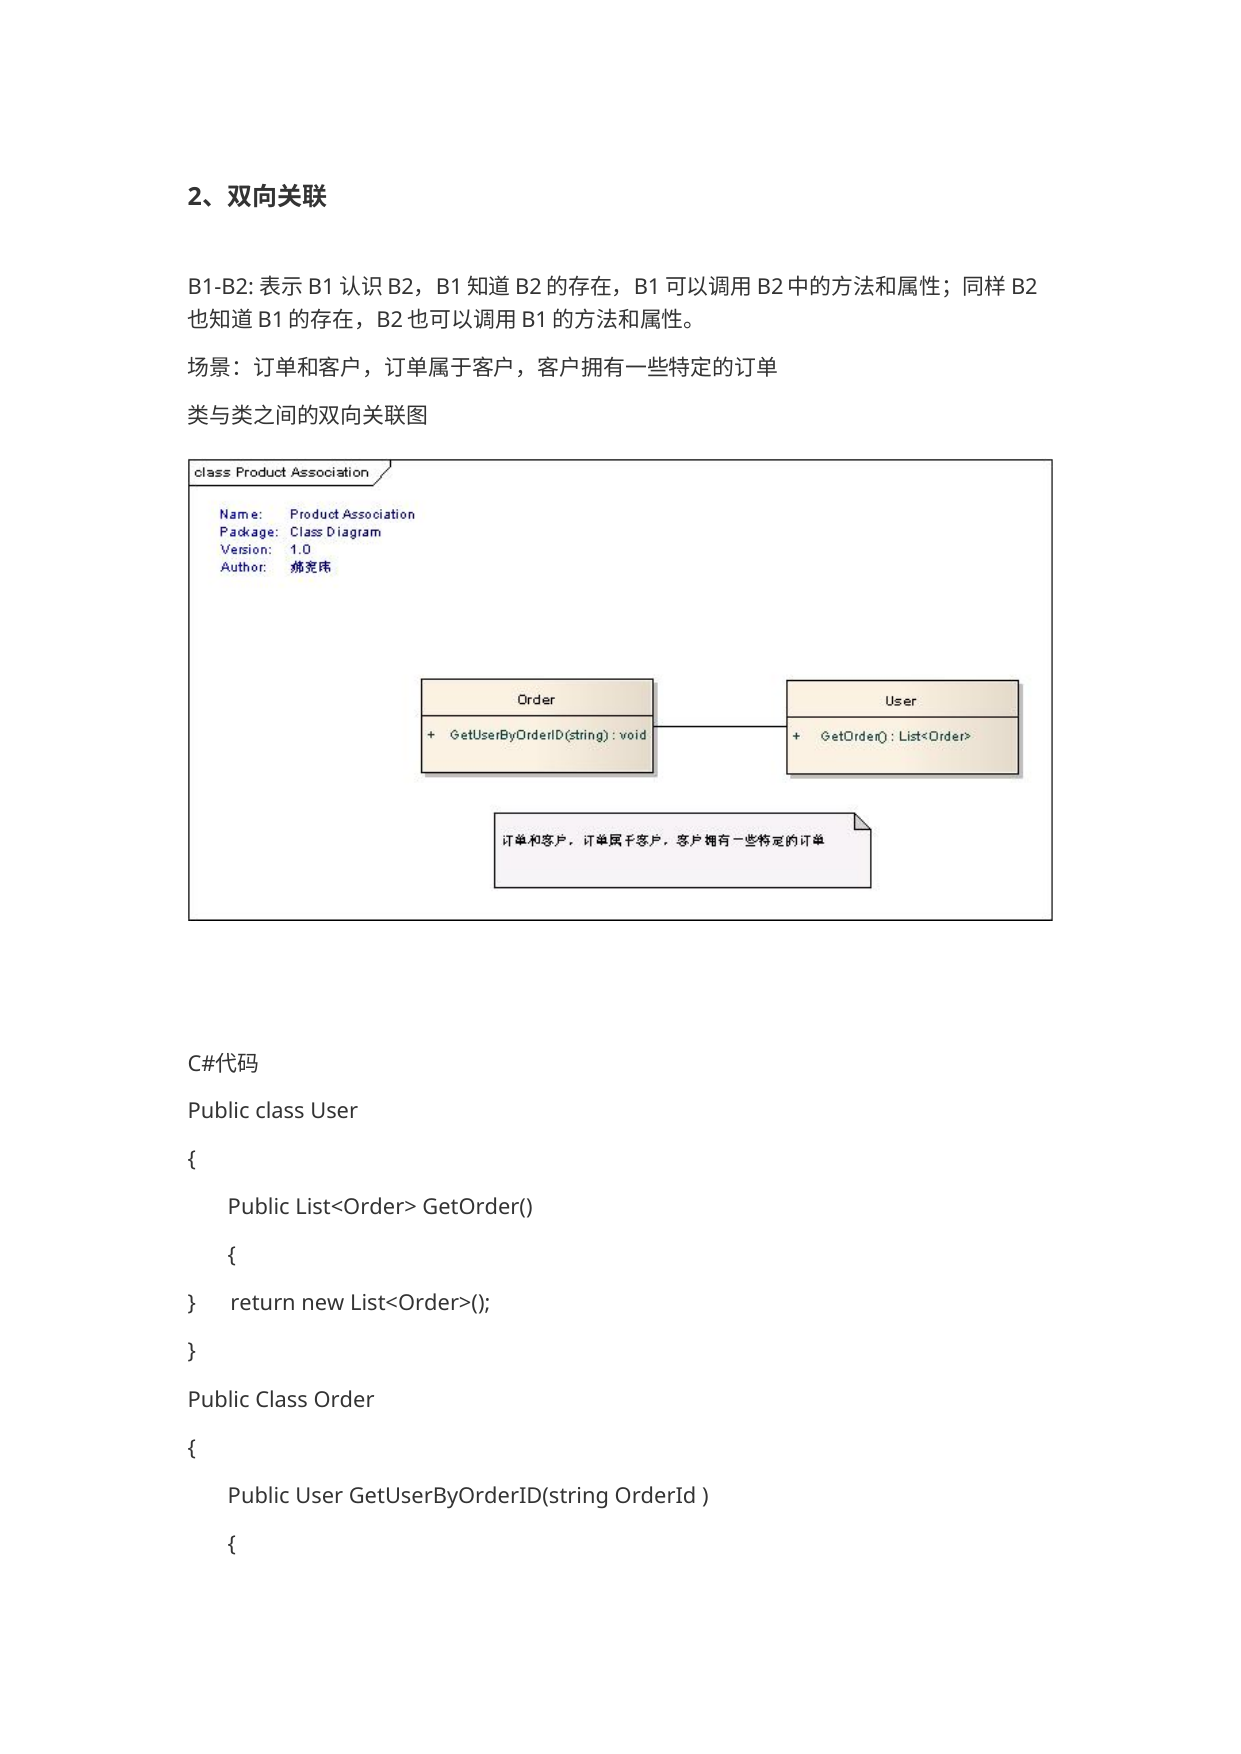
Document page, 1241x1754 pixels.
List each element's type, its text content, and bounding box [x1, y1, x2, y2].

text 场景：订单和客户，订单属于客户，客户拥有一些特定的订单 [187, 350, 1053, 382]
text B1-B2: 表示B1认识B2，B1知道B2的存在，B1可以调用B2中的方法和属性；同样B2也知道B1的存在，B2也可以调用B1的方法和属性。 [187, 269, 1053, 334]
text C#代码 [187, 1045, 1053, 1078]
text Public class User [187, 1093, 1053, 1126]
text Public Class Order [187, 1382, 1053, 1415]
text { [187, 1527, 1053, 1559]
text { [187, 1238, 1053, 1270]
text Public User GetUserByOrderID(string OrderId ) [187, 1478, 1053, 1511]
text } return new List<Order>(); [187, 1286, 1053, 1318]
text Public List<Order> GetOrder() [187, 1190, 1053, 1222]
text { [187, 1430, 1053, 1463]
text { [187, 1142, 1053, 1174]
text } [187, 1334, 1053, 1367]
picture [187, 458, 1053, 921]
subtitle 2、双向关联 [187, 162, 1053, 227]
text 类与类之间的双向关联图 [187, 398, 1053, 430]
